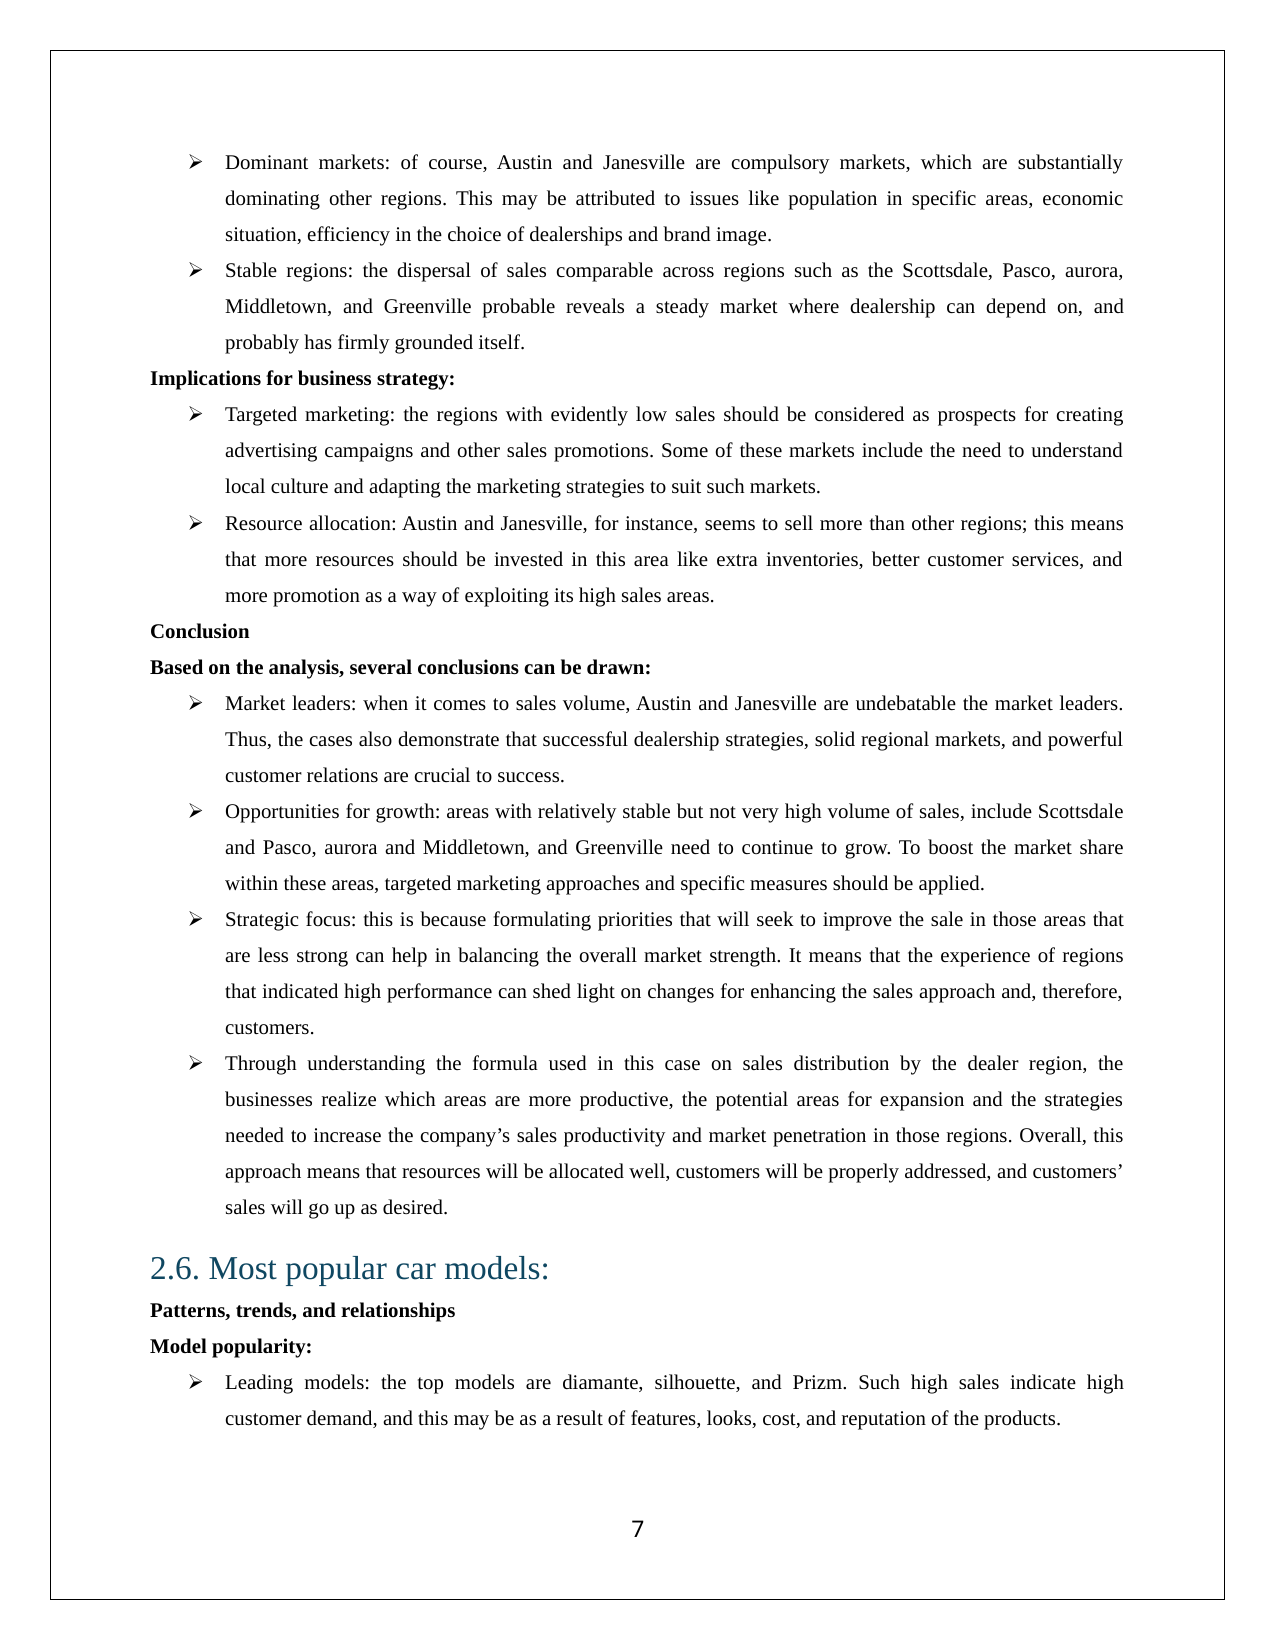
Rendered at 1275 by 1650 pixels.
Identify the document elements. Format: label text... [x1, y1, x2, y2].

list Stable regions: the dispersal of sales comparable across regions such as the Scottsdale, Pasco, aurora, Middletown, and Greenville probable reveals a steady market where dealership can depend on, and probably has firmly grounded itself. [187, 258, 1125, 354]
subtitle 2.6. Most popular car models: [150, 1248, 1125, 1286]
list Dominant markets: of course, Austin and Janesville are compulsory markets, which are substantially dominating other regions. This may be attributed to issues like population in specific areas, economic situation, efficiency in the choice of dealerships and brand image. [187, 150, 1125, 246]
text Conclusion [150, 618, 1125, 643]
list Leading models: the top models are diamante, silhouette, and Prizm. Such high sales indicate high customer demand, and this may be as a result of features, looks, cost, and reputation of the products. [187, 1370, 1125, 1430]
text Model popularity: [150, 1334, 1125, 1358]
text Implications for business strategy: [150, 366, 1125, 390]
list Resource allocation: Austin and Janesville, for instance, seems to sell more than other regions; this means that more resources should be invested in this area like extra inventories, better customer services, and more promotion as a way of exploiting its high sales areas. [187, 510, 1125, 607]
list Market leaders: when it comes to sales volume, Austin and Janesville are undebatable the market leaders. Thus, the cases also demonstrate that successful dealership strategies, solid regional markets, and powerful customer relations are crucial to success. [187, 691, 1125, 787]
list Through understanding the formula used in this case on sales distribution by the dealer region, the businesses realize which areas are more productive, the potential areas for expansion and the strategies needed to increase the company’s sales productivity and market penetration in those regions. Overall, this approach means that resources will be allocated well, customers will be properly addressed, and customers’ sales will go up as desired. [187, 1051, 1125, 1219]
text Based on the analysis, several conclusions can be drawn: [150, 654, 1125, 679]
list Opportunities for growth: areas with relatively stable but not very high volume of sales, include Scottsdale and Pasco, aurora and Middletown, and Greenville need to continue to grow. To boost the market share within these areas, targeted marketing approaches and specific measures should be applied. [187, 799, 1125, 895]
list Strategic focus: this is because formulating priorities that will seek to improve the sale in those areas that are less strong can help in balancing the overall market strength. It means that the experience of regions that indicated high performance can shed light on changes for enhancing the sales approach and, therefore, customers. [187, 907, 1125, 1039]
list Targeted marketing: the regions with evidently low sales should be considered as prospects for creating advertising campaigns and other sales promotions. Some of these markets include the need to understand local culture and adapting the marketing strategies to suit such markets. [187, 402, 1125, 498]
text Patterns, trends, and relationships [150, 1298, 1125, 1322]
